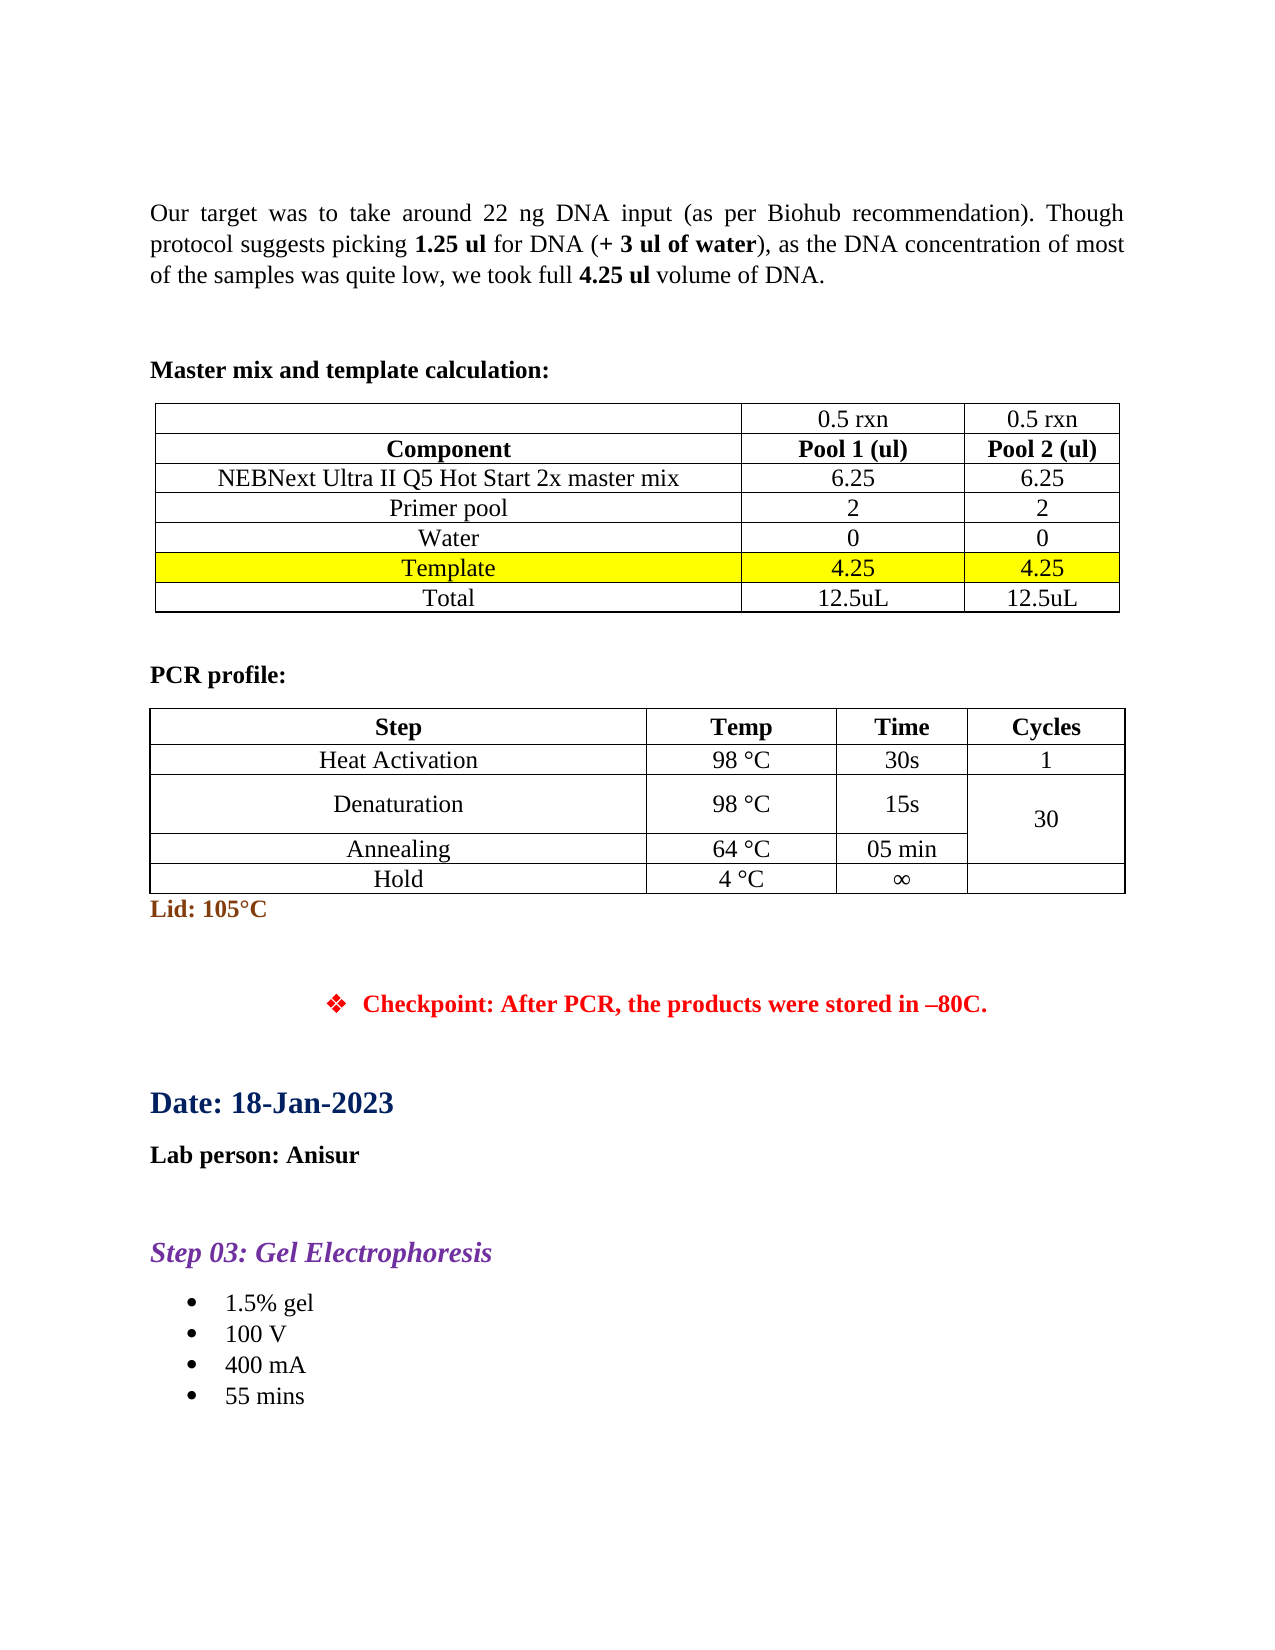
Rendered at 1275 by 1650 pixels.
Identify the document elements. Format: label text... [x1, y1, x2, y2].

table_cell 4.25 [965, 553, 1119, 582]
table_cell 6.25 [965, 464, 1119, 492]
table_cell 12.5uL [965, 583, 1119, 611]
text Lab person: Anisur [150, 1140, 1125, 1169]
table_header Time [837, 709, 967, 744]
table_cell Denaturation [151, 775, 646, 833]
table_cell Component [156, 434, 741, 462]
table_cell Pool 2 (ul) [965, 434, 1119, 462]
table_cell 30 [968, 775, 1124, 863]
list 400 mA [187, 1350, 1125, 1379]
table_cell Pool 1 (ul) [742, 434, 964, 462]
text Lid: 105°C [150, 894, 1125, 922]
table_cell 1 [968, 745, 1124, 774]
table_cell 12.5uL [742, 583, 964, 611]
table_cell Heat Activation [151, 745, 646, 774]
table_cell Water [156, 523, 741, 552]
table_cell 0 [742, 523, 964, 552]
list 55 mins [187, 1381, 1125, 1410]
list 100 V [187, 1319, 1125, 1348]
table_cell [968, 864, 1124, 893]
table_cell Template [156, 553, 741, 582]
table_cell 6.25 [742, 464, 964, 492]
table_cell Annealing [151, 834, 646, 863]
text PCR profile: [150, 660, 1125, 689]
table_cell 98 °C [647, 775, 836, 833]
table_cell 15s [837, 775, 967, 833]
table_cell Total [156, 583, 741, 611]
table_header 0.5 rxn [742, 404, 964, 433]
table_cell 2 [965, 493, 1119, 522]
table_cell 4 °C [647, 864, 836, 893]
list Checkpoint: After PCR, the products were stored in –80C. [187, 989, 1125, 1018]
subtitle Date: 18-Jan-2023 [150, 1084, 1125, 1120]
table_header Cycles [968, 709, 1124, 744]
table_cell Primer pool [156, 493, 741, 522]
table_cell NEBNext Ultra II Q5 Hot Start 2x master mix [156, 464, 741, 492]
table_cell 98 °C [647, 745, 836, 774]
subtitle Step 03: Gel Electrophoresis [150, 1235, 1125, 1269]
table_header Temp [647, 709, 836, 744]
table_cell 0 [965, 523, 1119, 552]
table_header Step [151, 709, 646, 744]
table_header [156, 404, 741, 433]
table_cell Hold [151, 864, 646, 893]
table_cell ∞ [837, 864, 967, 893]
table_cell 2 [742, 493, 964, 522]
table_cell 05 min [837, 834, 967, 863]
text Our target was to take around 22 ng DNA input (as per Biohub recommendation). Though protocol suggests picking 1.25 ul for DNA (+ 3 ul of water), as the DNA concentration of most of the samples was quite low, we took full 4.25 ul volume of DNA. [150, 198, 1125, 288]
list 1.5% gel [187, 1288, 1125, 1317]
table_header 0.5 rxn [965, 404, 1119, 433]
text Master mix and template calculation: [150, 355, 1125, 384]
table_cell 64 °C [647, 834, 836, 863]
table_cell 4.25 [742, 553, 964, 582]
table_cell 30s [837, 745, 967, 774]
